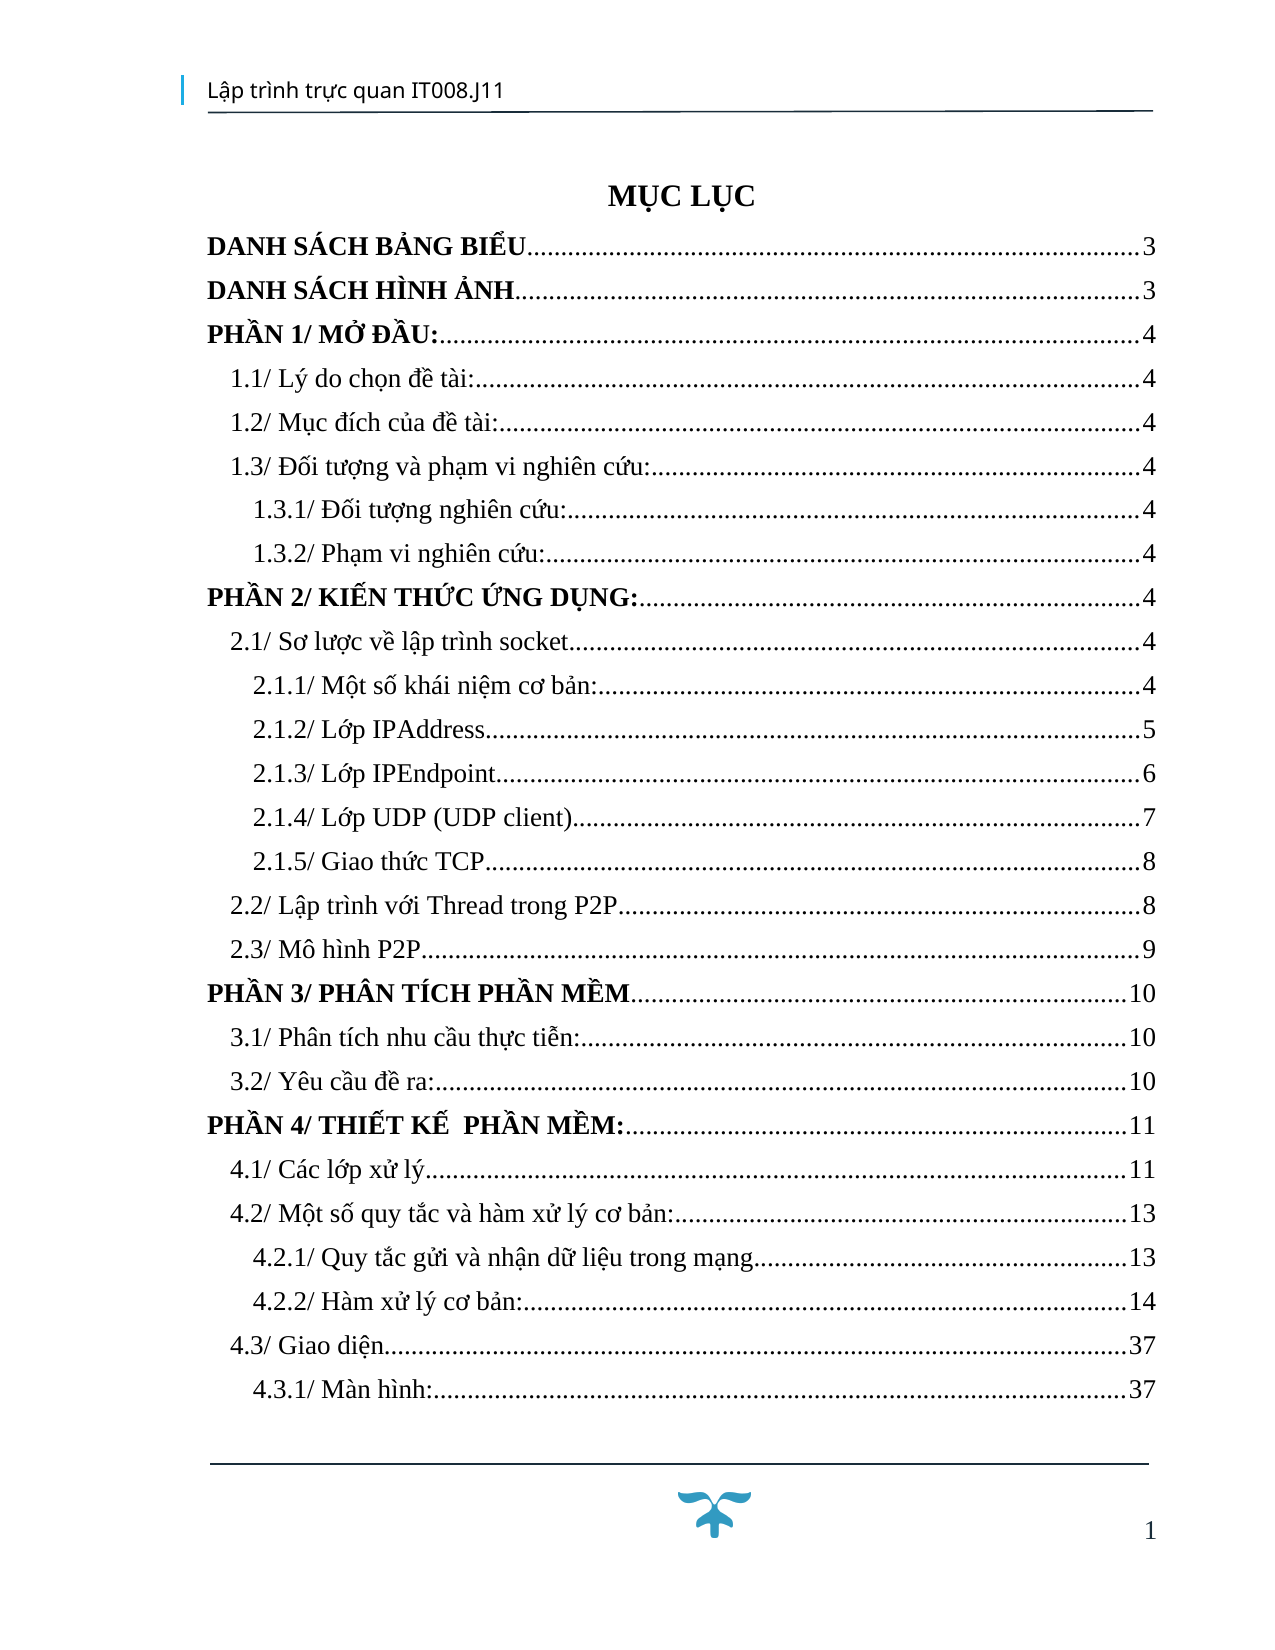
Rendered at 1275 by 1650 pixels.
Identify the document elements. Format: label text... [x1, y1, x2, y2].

text PHẦN 2/ KIẾN THỨC ỨNG DỤNG: 4 [207, 581, 1157, 613]
text DANH SÁCH HÌNH ẢNH 3 [207, 274, 1157, 305]
text 1.1/ Lý do chọn đề tài: 4 [230, 362, 1157, 393]
text MỤC LỤC [207, 177, 1157, 213]
text 4.3.1/ Màn hình: 37 [253, 1373, 1157, 1404]
text 2.3/ Mô hình P2P 9 [230, 933, 1157, 964]
text 2.1.1/ Một số khái niệm cơ bản: 4 [253, 669, 1157, 701]
text 4.3/ Giao diện 37 [230, 1329, 1157, 1360]
text PHẦN 3/ PHÂN TÍCH PHẦN MỀM 10 [207, 977, 1157, 1008]
text 2.1/ Sơ lược về lập trình socket 4 [230, 625, 1157, 657]
text 4.2.1/ Quy tắc gửi và nhận dữ liệu trong mạng 13 [253, 1241, 1157, 1272]
text 2.1.5/ Giao thức TCP 8 [253, 845, 1157, 876]
text 2.2/ Lập trình với Thread trong P2P 8 [230, 889, 1157, 920]
text DANH SÁCH BẢNG BIỂU 3 [207, 230, 1157, 261]
text 1.3/ Đối tượng và phạm vi nghiên cứu: 4 [230, 449, 1157, 481]
text 2.1.4/ Lớp UDP (UDP client) 7 [253, 801, 1157, 832]
text 2.1.3/ Lớp IPEndpoint 6 [253, 757, 1157, 788]
text 2.1.2/ Lớp IPAddress 5 [253, 713, 1157, 744]
text 1.2/ Mục đích của đề tài: 4 [230, 406, 1157, 437]
text PHẦN 4/ THIẾT KẾ PHẦN MỀM: 11 [207, 1109, 1157, 1140]
text 4.1/ Các lớp xử lý 11 [230, 1153, 1157, 1184]
text 3.2/ Yêu cầu đề ra: 10 [230, 1065, 1157, 1096]
text 1.3.2/ Phạm vi nghiên cứu: 4 [253, 537, 1157, 569]
text 4.2/ Một số quy tắc và hàm xử lý cơ bản: 13 [230, 1197, 1157, 1228]
text 1.3.1/ Đối tượng nghiên cứu: 4 [253, 493, 1157, 525]
text 3.1/ Phân tích nhu cầu thực tiễn: 10 [230, 1021, 1157, 1052]
text 4.2.2/ Hàm xử lý cơ bản: 14 [253, 1285, 1157, 1316]
text PHẦN 1/ MỞ ĐẦU: 4 [207, 318, 1157, 349]
